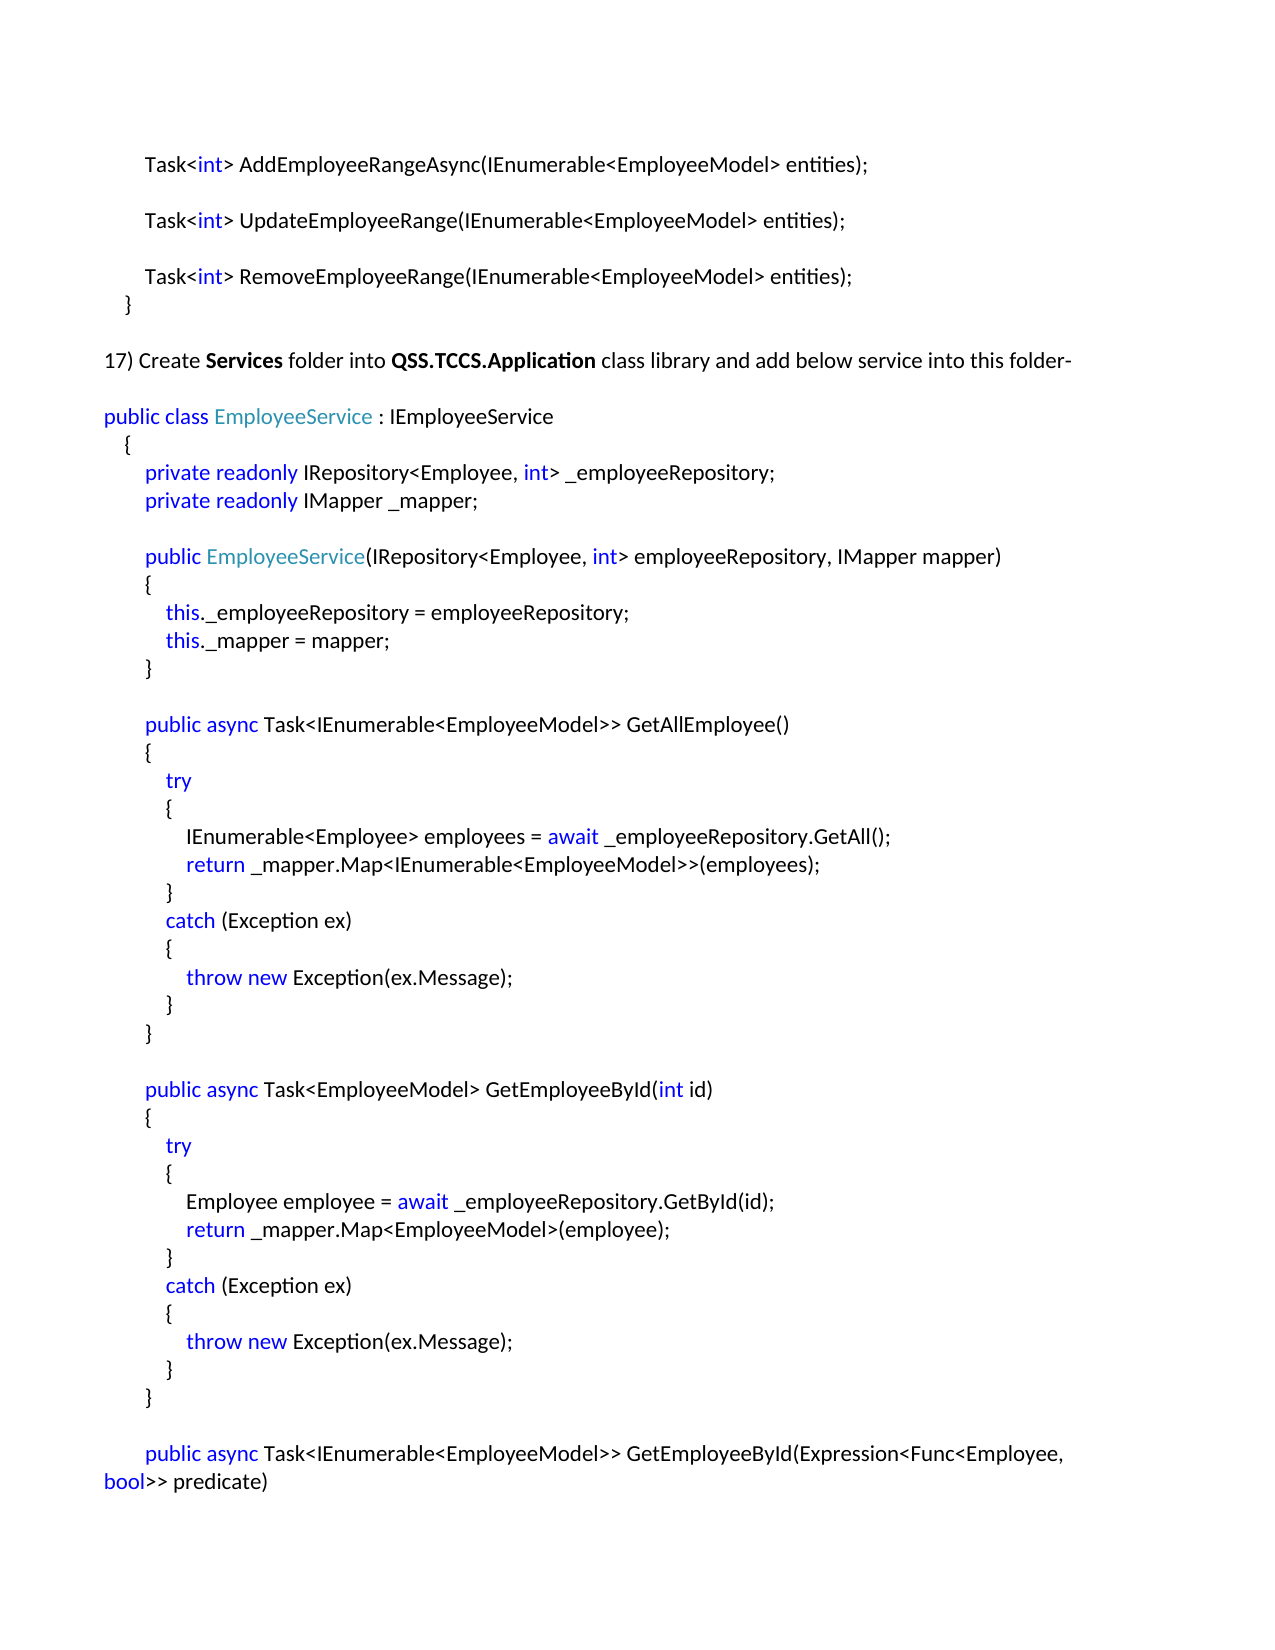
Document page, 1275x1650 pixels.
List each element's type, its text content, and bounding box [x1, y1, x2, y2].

text catch (Exception ex) [103, 907, 1125, 934]
text Task<int> AddEmployeeRangeAsync(IEnumerable<EmployeeModel> entities); [103, 150, 1125, 178]
text try [103, 1131, 1125, 1159]
text } [103, 290, 1125, 318]
text this._mapper = mapper; [103, 626, 1125, 654]
text Employee employee = await _employeeRepository.GetById(id); [103, 1187, 1125, 1215]
text private readonly IRepository<Employee, int> _employeeRepository; [103, 458, 1125, 486]
text public async Task<EmployeeModel> GetEmployeeById(int id) [103, 1075, 1125, 1103]
text { [103, 1159, 1125, 1187]
text } [103, 1243, 1125, 1271]
text } [103, 878, 1125, 907]
text throw new Exception(ex.Message); [103, 963, 1125, 991]
text try [103, 766, 1125, 794]
text { [103, 570, 1125, 598]
text catch (Exception ex) [103, 1271, 1125, 1299]
text this._employeeRepository = employeeRepository; [103, 598, 1125, 626]
text } [103, 654, 1125, 682]
text } [103, 1383, 1125, 1411]
text public async Task<IEnumerable<EmployeeModel>> GetAllEmployee() [103, 710, 1125, 738]
text throw new Exception(ex.Message); [103, 1327, 1125, 1355]
text private readonly IMapper _mapper; [103, 486, 1125, 514]
text } [103, 1019, 1125, 1047]
text } [103, 1355, 1125, 1383]
text Task<int> RemoveEmployeeRange(IEnumerable<EmployeeModel> entities); [103, 262, 1125, 290]
text } [103, 991, 1125, 1019]
text { [103, 1299, 1125, 1327]
text { [103, 1103, 1125, 1131]
text return _mapper.Map<EmployeeModel>(employee); [103, 1215, 1125, 1243]
text { [103, 934, 1125, 963]
text { [103, 738, 1125, 766]
text Task<int> UpdateEmployeeRange(IEnumerable<EmployeeModel> entities); [103, 206, 1125, 234]
text { [103, 794, 1125, 822]
text { [103, 430, 1125, 458]
text 17) Create Services folder into QSS.TCCS.Application class library and add below service into this folder- [103, 346, 1125, 374]
text return _mapper.Map<IEnumerable<EmployeeModel>>(employees); [103, 851, 1125, 878]
text IEnumerable<Employee> employees = await _employeeRepository.GetAll(); [103, 822, 1125, 851]
text public EmployeeService(IRepository<Employee, int> employeeRepository, IMapper mapper) [103, 542, 1125, 570]
text public async Task<IEnumerable<EmployeeModel>> GetEmployeeById(Expression<Func<Employee, bool>> predicate) [103, 1439, 1125, 1495]
text public class EmployeeService : IEmployeeService [103, 402, 1125, 430]
